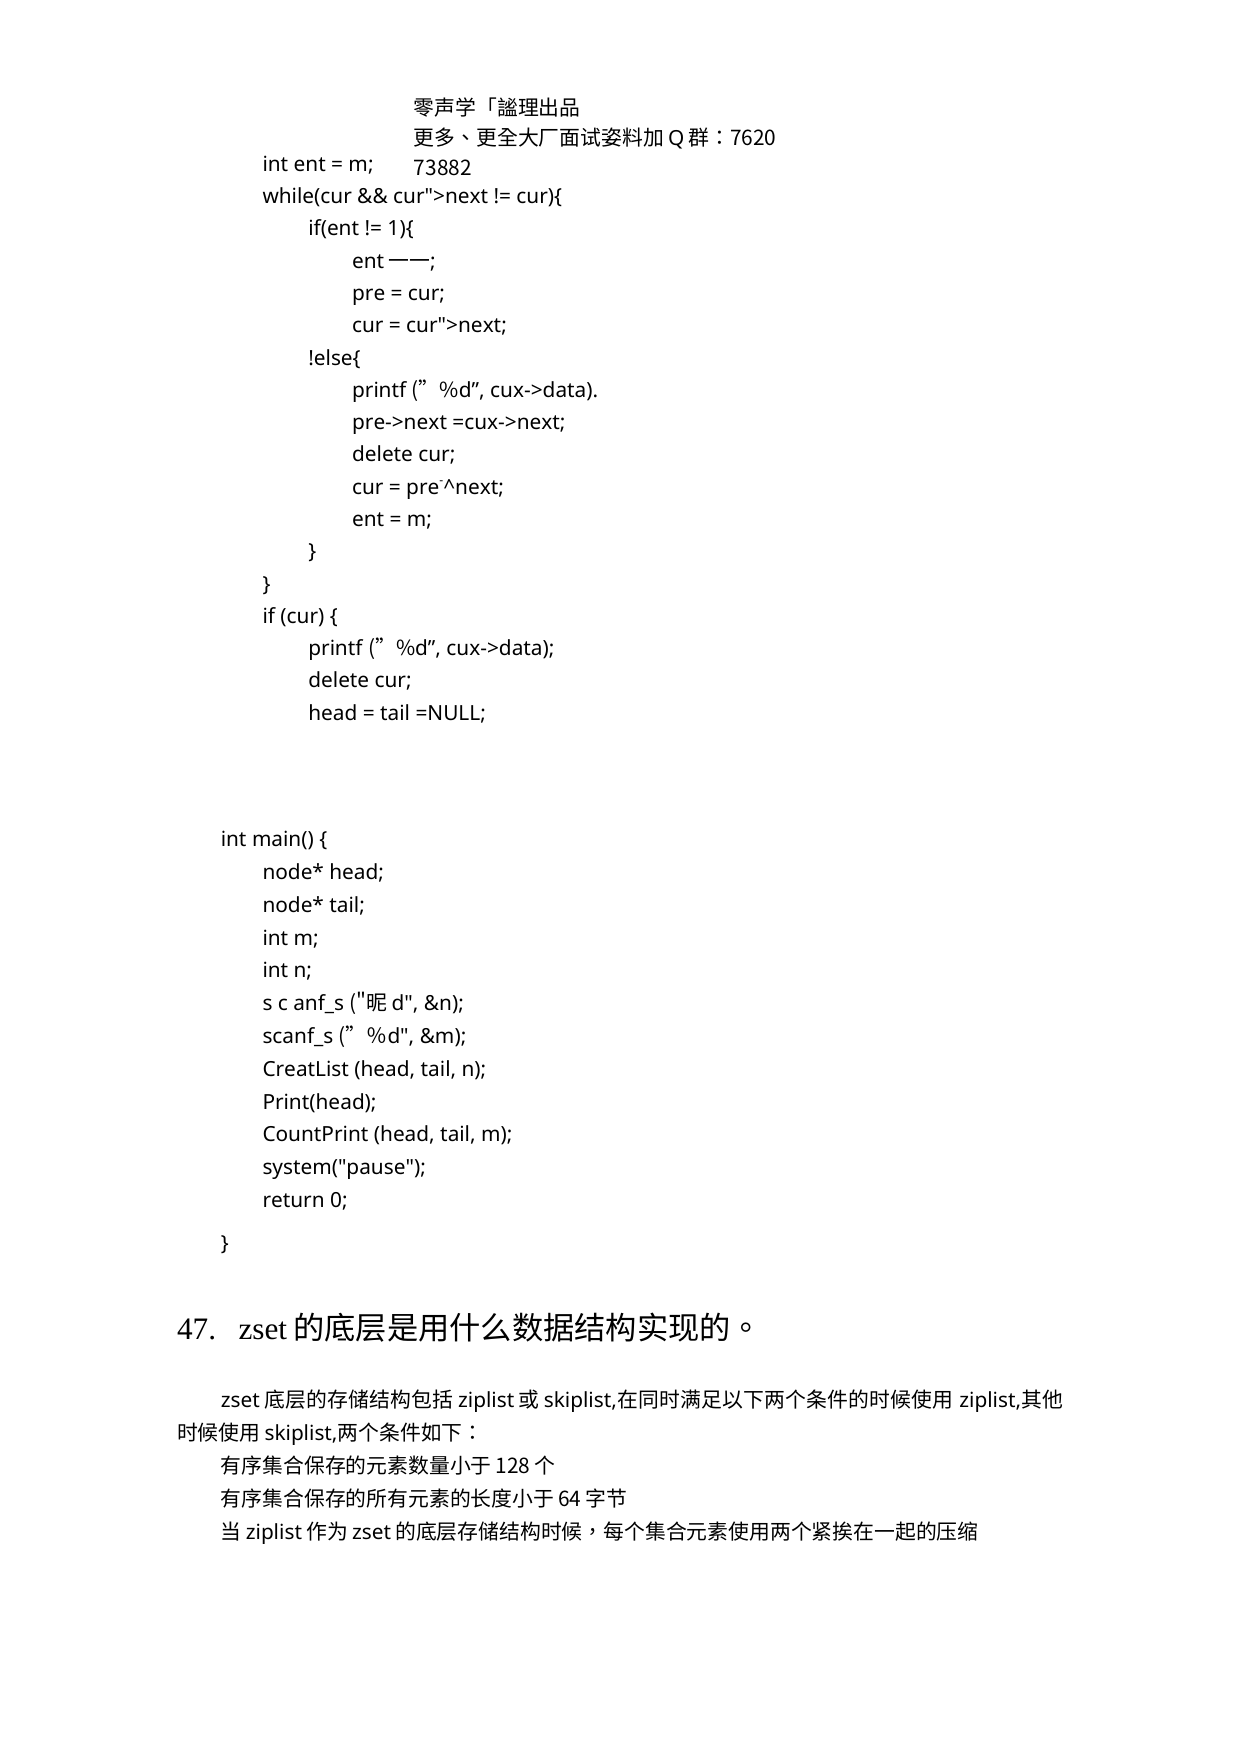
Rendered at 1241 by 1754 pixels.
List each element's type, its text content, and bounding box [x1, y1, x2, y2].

text int n; [177, 952, 1063, 984]
text node* tail; [177, 886, 1063, 919]
text system("pause"); [177, 1148, 1063, 1181]
text } [177, 1224, 1063, 1257]
text if(ent != 1){ [308, 218, 1063, 240]
text int ent = m; [177, 154, 1063, 176]
text delete cur; [352, 444, 1063, 466]
text cur = cur">next; [352, 315, 1063, 337]
text head = tail =NULL; [308, 703, 1063, 724]
text s c anf_s ("昵d", &n); [177, 984, 1063, 1017]
text pre = cur; [352, 283, 1063, 305]
subtitle zset的底层是用什么数据结构实现的。 [177, 1303, 1063, 1348]
text CreatList (head, tail, n); [177, 1050, 1063, 1083]
text printf (”%d”, cux->data). [352, 380, 1063, 402]
text 有序集合保存的所有元素的长度小于64字节 [177, 1480, 1063, 1513]
text } [177, 573, 1063, 595]
text return 0; [177, 1181, 1063, 1214]
text } [308, 541, 1063, 563]
text while(cur && cur">next != cur){ [177, 186, 1063, 208]
text node* head; [177, 853, 1063, 886]
text pre->next =cux->next; [352, 412, 1063, 434]
text int main() { [177, 820, 1063, 853]
text printf (”%d”, cux->data); [308, 638, 1063, 660]
text if (cur) { [177, 606, 1063, 628]
text scanf_s (”％d", &m); [177, 1017, 1063, 1050]
text cur = pre-^next; [352, 477, 1063, 498]
text delete cur; [308, 670, 1063, 692]
text !else{ [308, 347, 1063, 369]
text CountPrint (head, tail, m); [177, 1116, 1063, 1148]
text ent一一; [352, 251, 1063, 272]
text zset底层的存储结构包括ziplist或skiplist,在同时满足以下两个条件的时候使用 ziplist,其他时候使用skiplist,两个条件如下： [177, 1382, 1063, 1447]
text 当ziplist作为zset的底层存储结构时候，每个集合元素使用两个紧挨在一起的压缩 [177, 1513, 1063, 1546]
text ent = m; [352, 509, 1063, 531]
text Print(head); [177, 1083, 1063, 1116]
text int m; [177, 919, 1063, 952]
text 有序集合保存的元素数量小于128个 [177, 1447, 1063, 1480]
